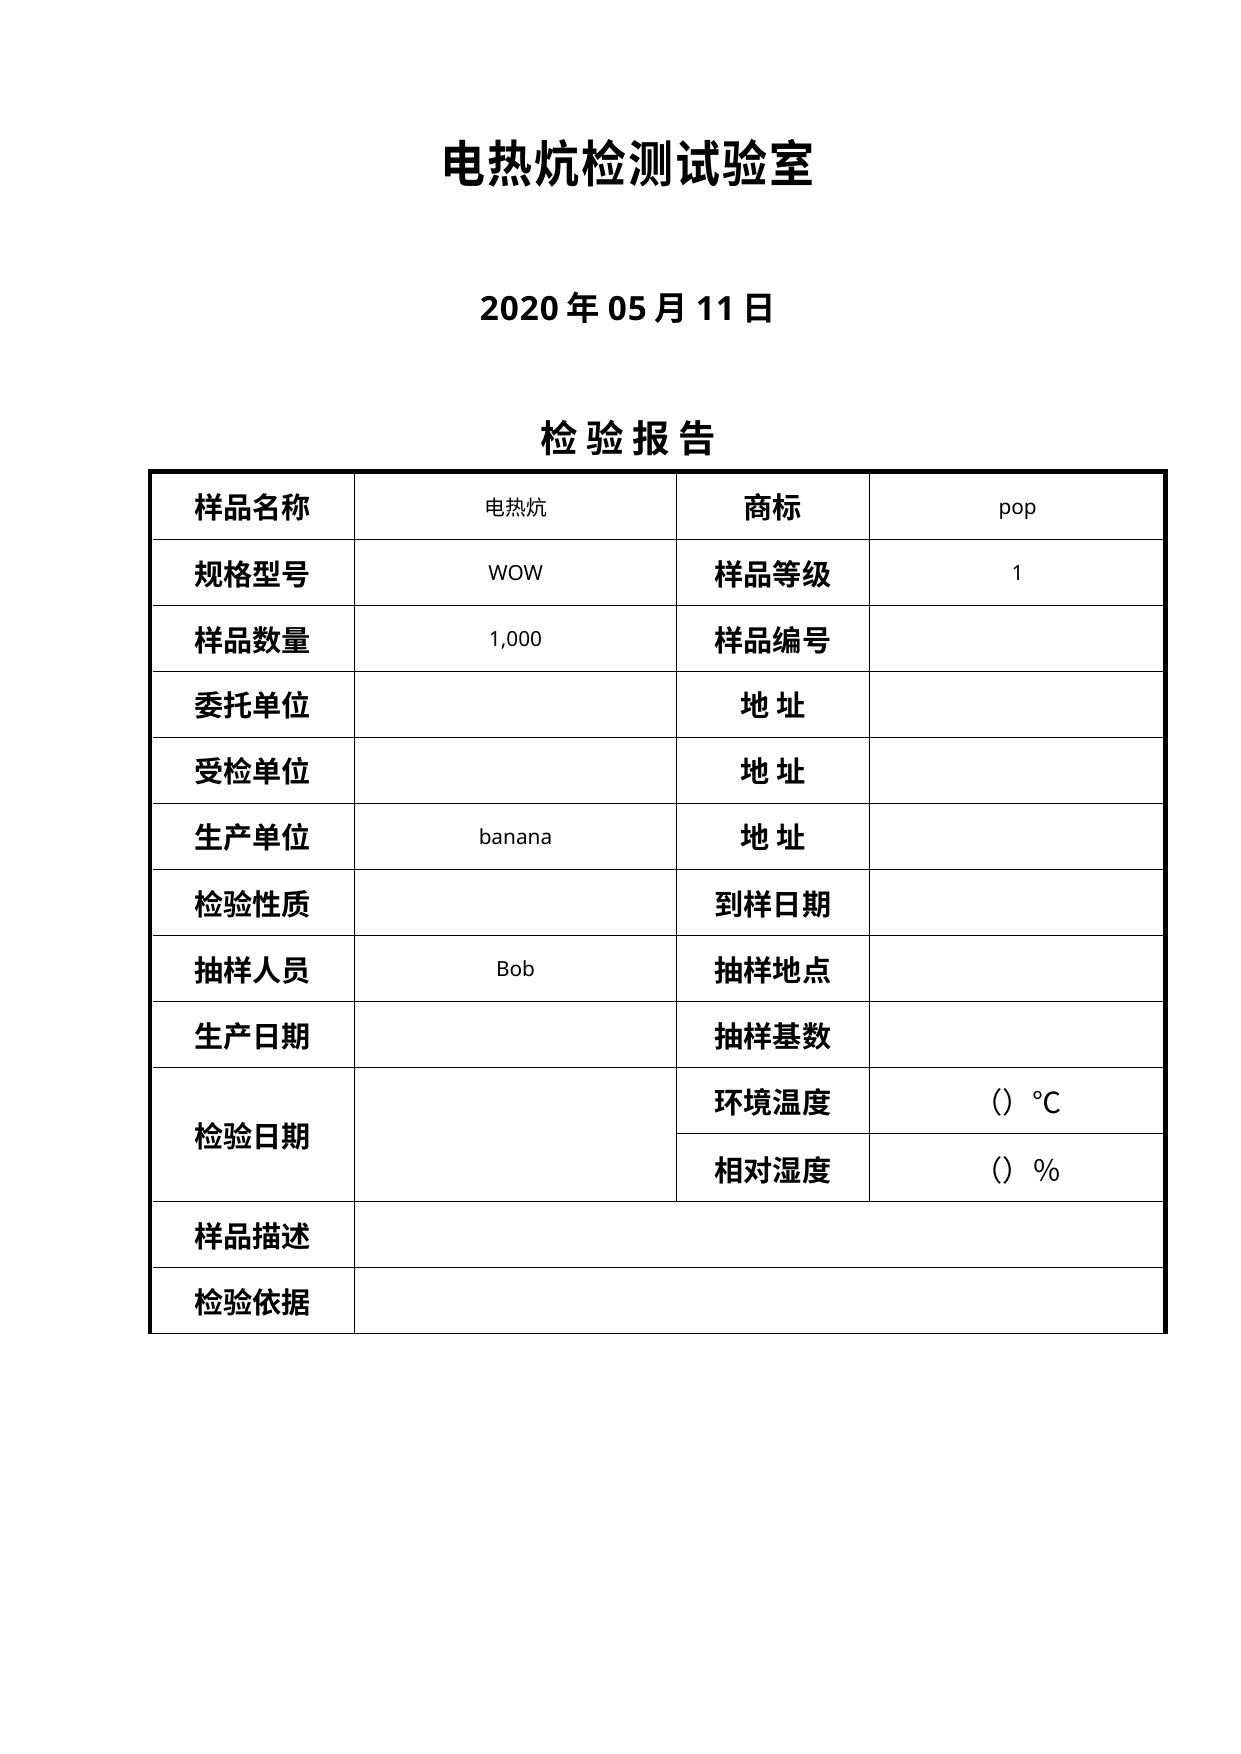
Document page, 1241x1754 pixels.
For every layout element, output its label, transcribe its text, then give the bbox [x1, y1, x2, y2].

table_cell 检验性质 [152, 870, 354, 935]
table_cell 1,000 [355, 606, 676, 671]
table_cell [355, 1068, 676, 1201]
text 检 验 报 告 [148, 404, 1107, 469]
table_cell [870, 804, 1163, 869]
table_cell WOW [355, 540, 676, 605]
table_cell 生产单位 [152, 804, 354, 869]
table_cell 样品描述 [152, 1202, 354, 1267]
table_header 商标 [677, 474, 869, 539]
table_header 电热炕 [355, 474, 676, 539]
table_cell 1 [870, 540, 1163, 605]
table_cell 抽样人员 [152, 936, 354, 1001]
table_cell 检验依据 [152, 1268, 354, 1333]
table_header 样品名称 [152, 474, 354, 539]
table_cell banana [355, 804, 676, 869]
table_cell （）℃ [870, 1068, 1163, 1133]
table_cell [870, 738, 1163, 803]
table_cell [355, 738, 676, 803]
table_cell 抽样地点 [677, 936, 869, 1001]
table_cell 样品编号 [677, 606, 869, 671]
table_cell [355, 1268, 1163, 1333]
table_cell 检验日期 [152, 1068, 354, 1201]
table_cell 生产日期 [152, 1002, 354, 1067]
table_cell [355, 1202, 1163, 1267]
table_cell 地 址 [677, 804, 869, 869]
table_cell [355, 1002, 676, 1067]
table_cell [355, 870, 676, 935]
table_cell 规格型号 [152, 540, 354, 605]
table_cell [870, 672, 1163, 737]
table_cell [355, 672, 676, 737]
table_cell 委托单位 [152, 672, 354, 737]
table_cell 环境温度 [677, 1068, 869, 1133]
table_cell 地 址 [677, 672, 869, 737]
table_cell [870, 606, 1163, 671]
table_cell 地 址 [677, 738, 869, 803]
table_cell 受检单位 [152, 738, 354, 803]
table_cell （）％ [870, 1134, 1163, 1201]
table_cell 到样日期 [677, 870, 869, 935]
table_cell 相对湿度 [677, 1134, 869, 1201]
text 2020年05月11日 [148, 274, 1107, 339]
table_cell [870, 870, 1163, 935]
table_cell Bob [355, 936, 676, 1001]
table_cell [870, 1002, 1163, 1067]
table_cell 样品等级 [677, 540, 869, 605]
text 电热炕检测试验室 [148, 111, 1107, 209]
table_cell 样品数量 [152, 606, 354, 671]
table_header pop [870, 474, 1163, 539]
table_cell [870, 936, 1163, 1001]
table_cell 抽样基数 [677, 1002, 869, 1067]
